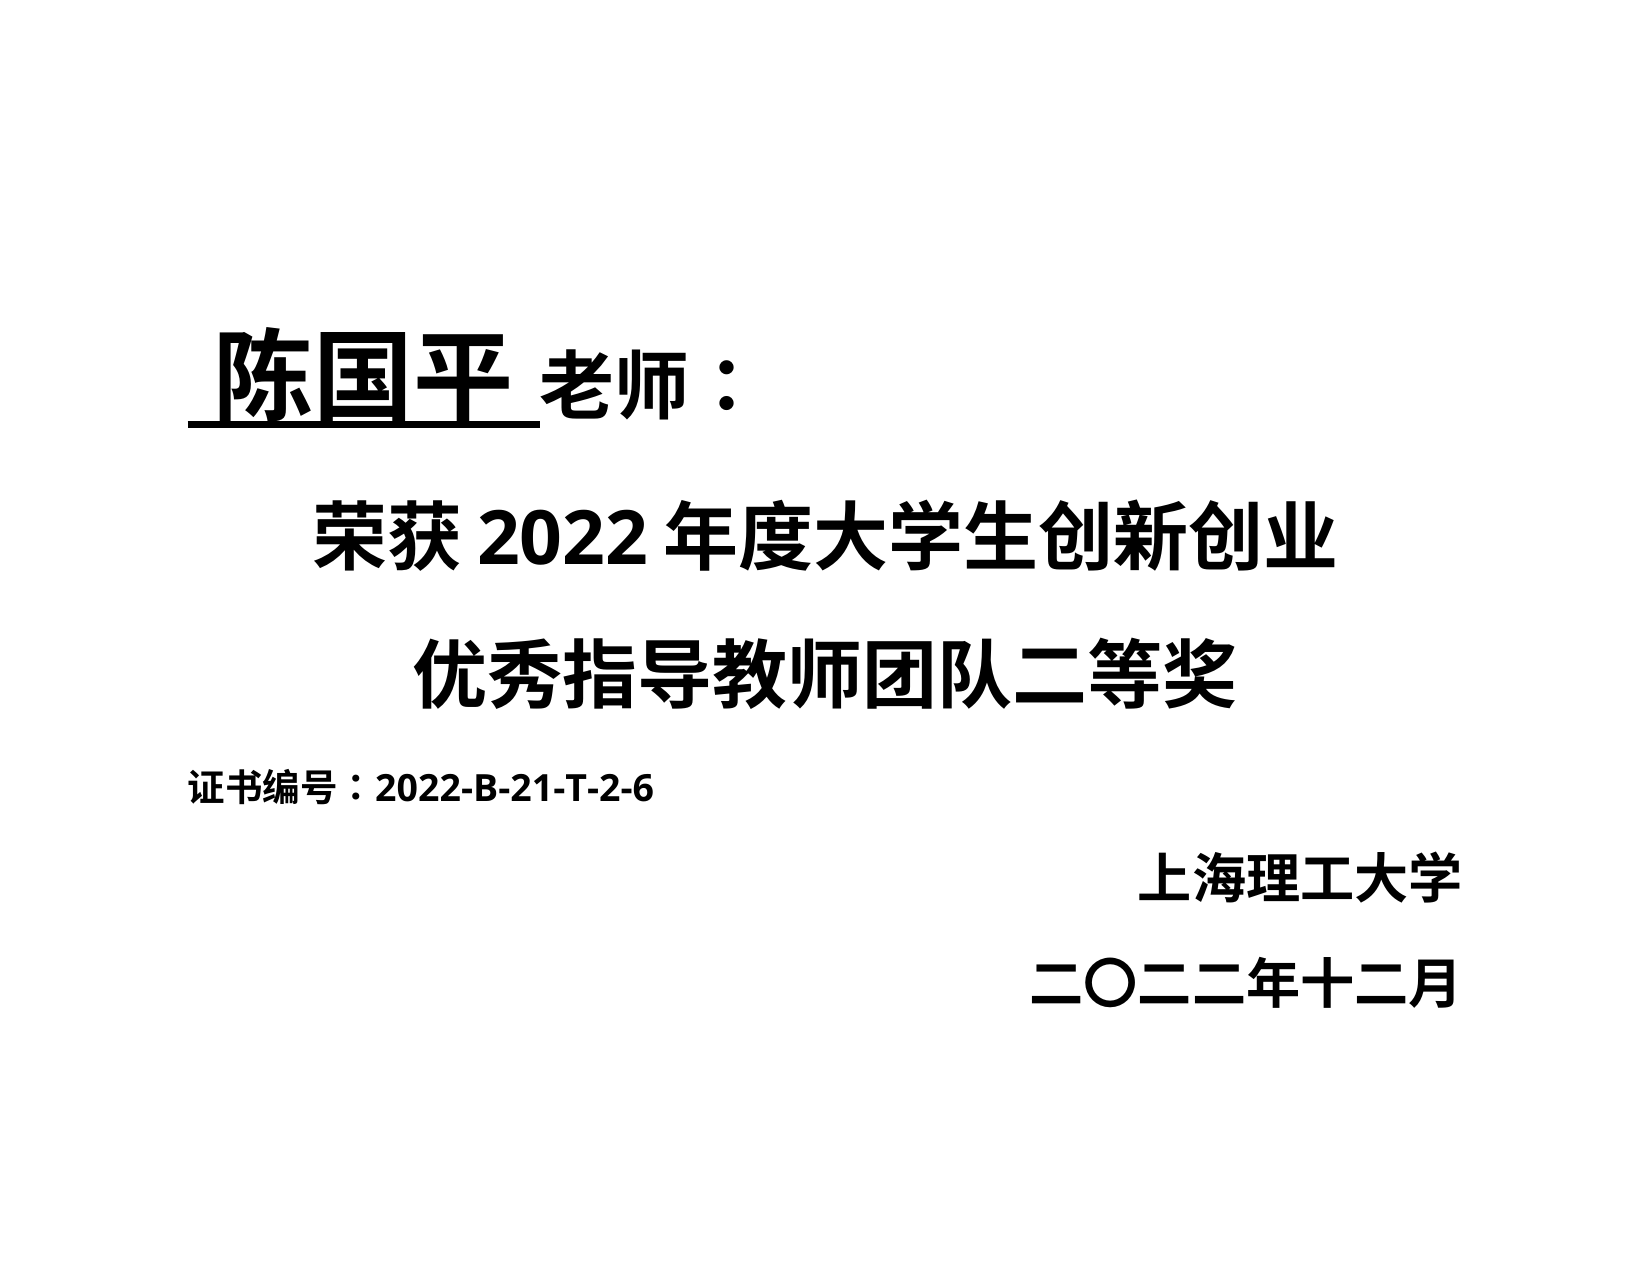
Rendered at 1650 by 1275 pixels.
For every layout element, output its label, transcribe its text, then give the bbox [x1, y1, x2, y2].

text 二〇二二年十二月 [187, 946, 1462, 1020]
text 证书编号：2022-B-21-T-2-6 [187, 761, 1462, 812]
text 荣获2022年度大学生创新创业 [187, 484, 1462, 586]
text 陈国平 老师： [187, 150, 1462, 443]
text 上海理工大学 [187, 840, 1462, 914]
text 优秀指导教师团队二等奖 [187, 622, 1462, 725]
